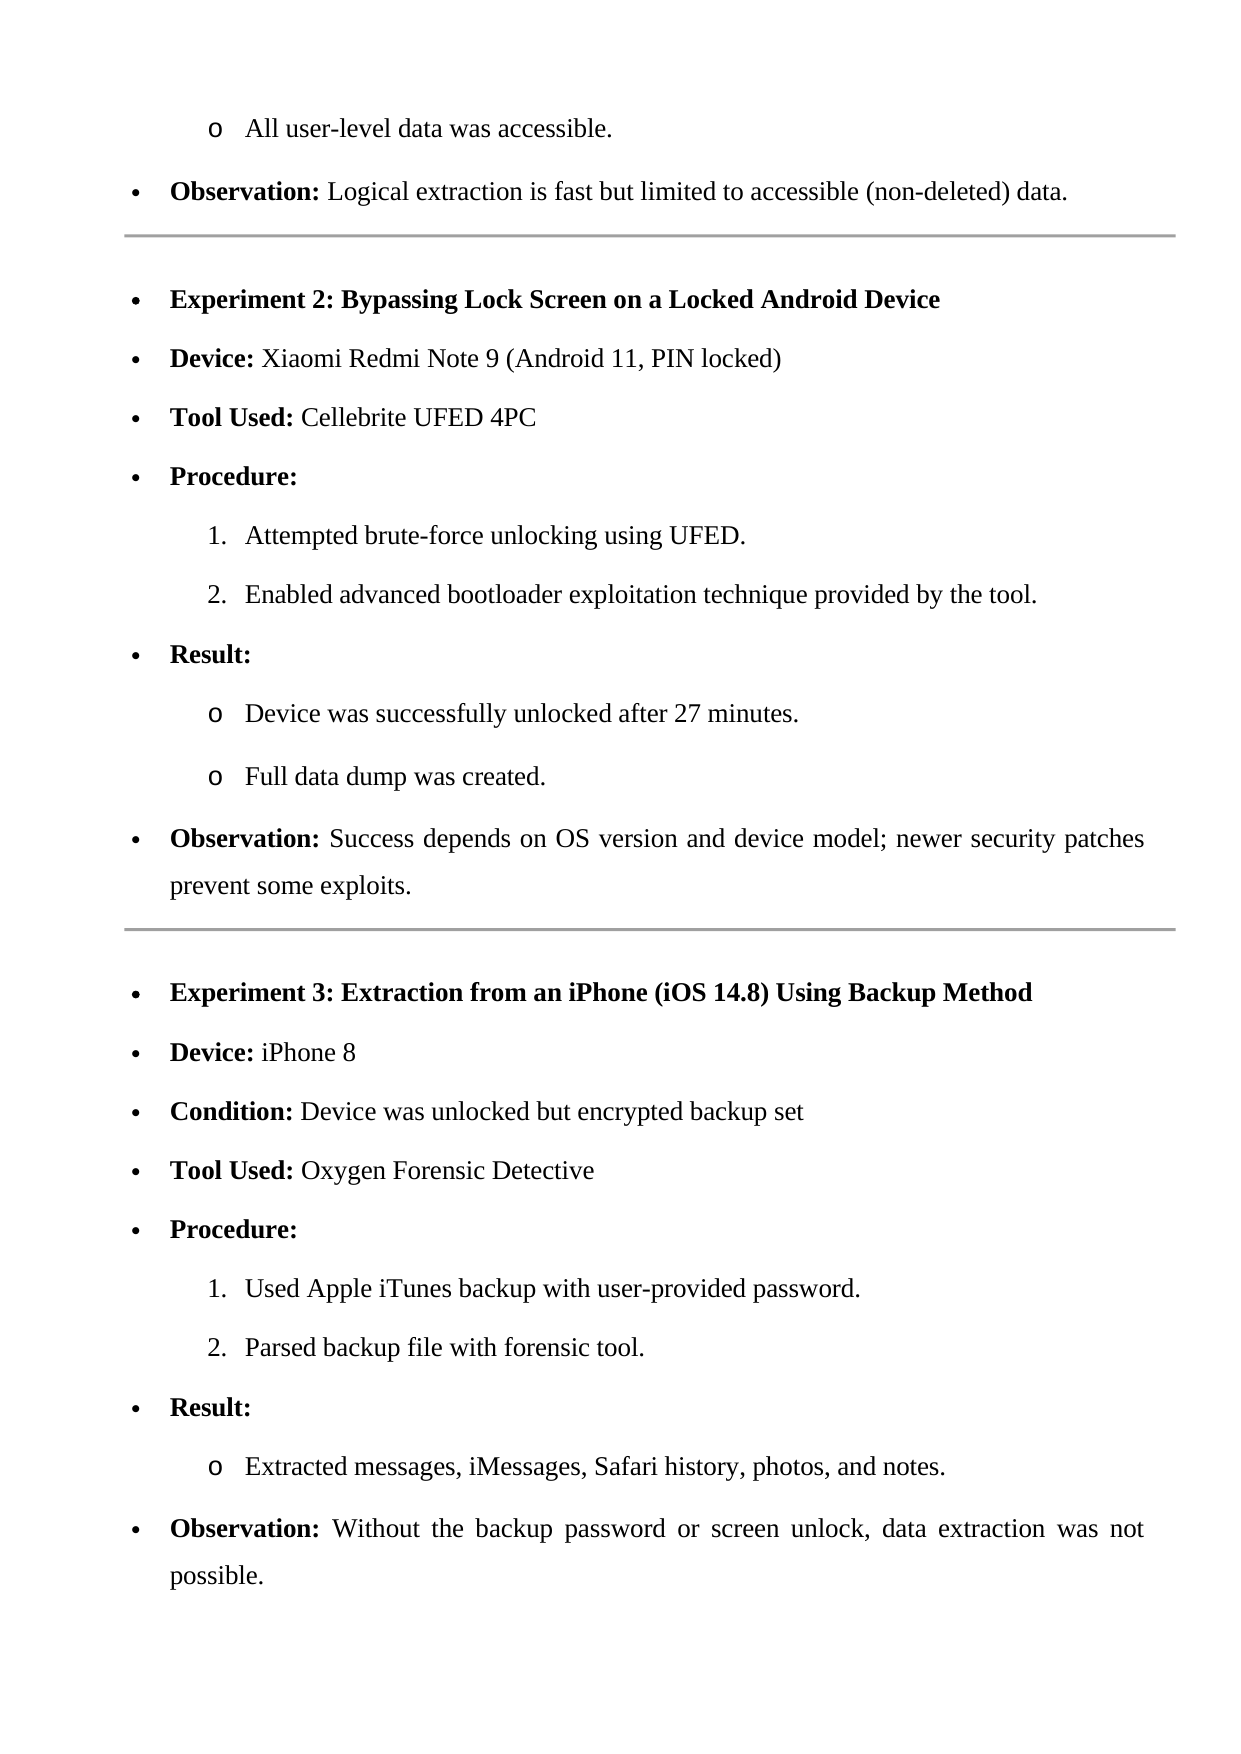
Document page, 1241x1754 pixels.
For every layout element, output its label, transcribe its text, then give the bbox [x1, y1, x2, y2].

list Attempted brute-force unlocking using UFED. [207, 519, 1146, 551]
list Result: [132, 1391, 1146, 1422]
list Tool Used: Oxygen Forensic Detective [132, 1154, 1146, 1185]
list Device was successfully unlocked after 27 minutes. [207, 697, 1146, 730]
list Parsed backup file with forensic tool. [207, 1332, 1146, 1363]
list Condition: Device was unlocked but encrypted backup set [132, 1095, 1146, 1126]
list Procedure: [132, 460, 1146, 491]
list Observation: Success depends on OS version and device model; newer security patches prevent some exploits. [132, 822, 1146, 900]
list Observation: Logical extraction is fast but limited to accessible (non-deleted) data. [132, 175, 1146, 206]
list Full data dump was created. [207, 759, 1146, 793]
list Device: Xiaomi Redmi Note 9 (Android 11, PIN locked) [132, 342, 1146, 373]
list All user-level data was accessible. [207, 112, 1146, 146]
list Observation: Without the backup password or screen unlock, data extraction was not possible. [132, 1512, 1146, 1590]
list Device: iPhone 8 [132, 1036, 1146, 1067]
list Tool Used: Cellebrite UFED 4PC [132, 401, 1146, 432]
list Used Apple iTunes backup with user-provided password. [207, 1272, 1146, 1303]
list Experiment 2: Bypassing Lock Screen on a Locked Android Device [132, 283, 1146, 314]
list Experiment 3: Extraction from an iPhone (iOS 14.8) Using Backup Method [132, 977, 1146, 1008]
list Enabled advanced bootloader exploitation technique provided by the tool. [207, 579, 1146, 610]
list Extracted messages, iMessages, Safari history, photos, and notes. [207, 1450, 1146, 1483]
list Result: [132, 638, 1146, 669]
list Procedure: [132, 1213, 1146, 1244]
